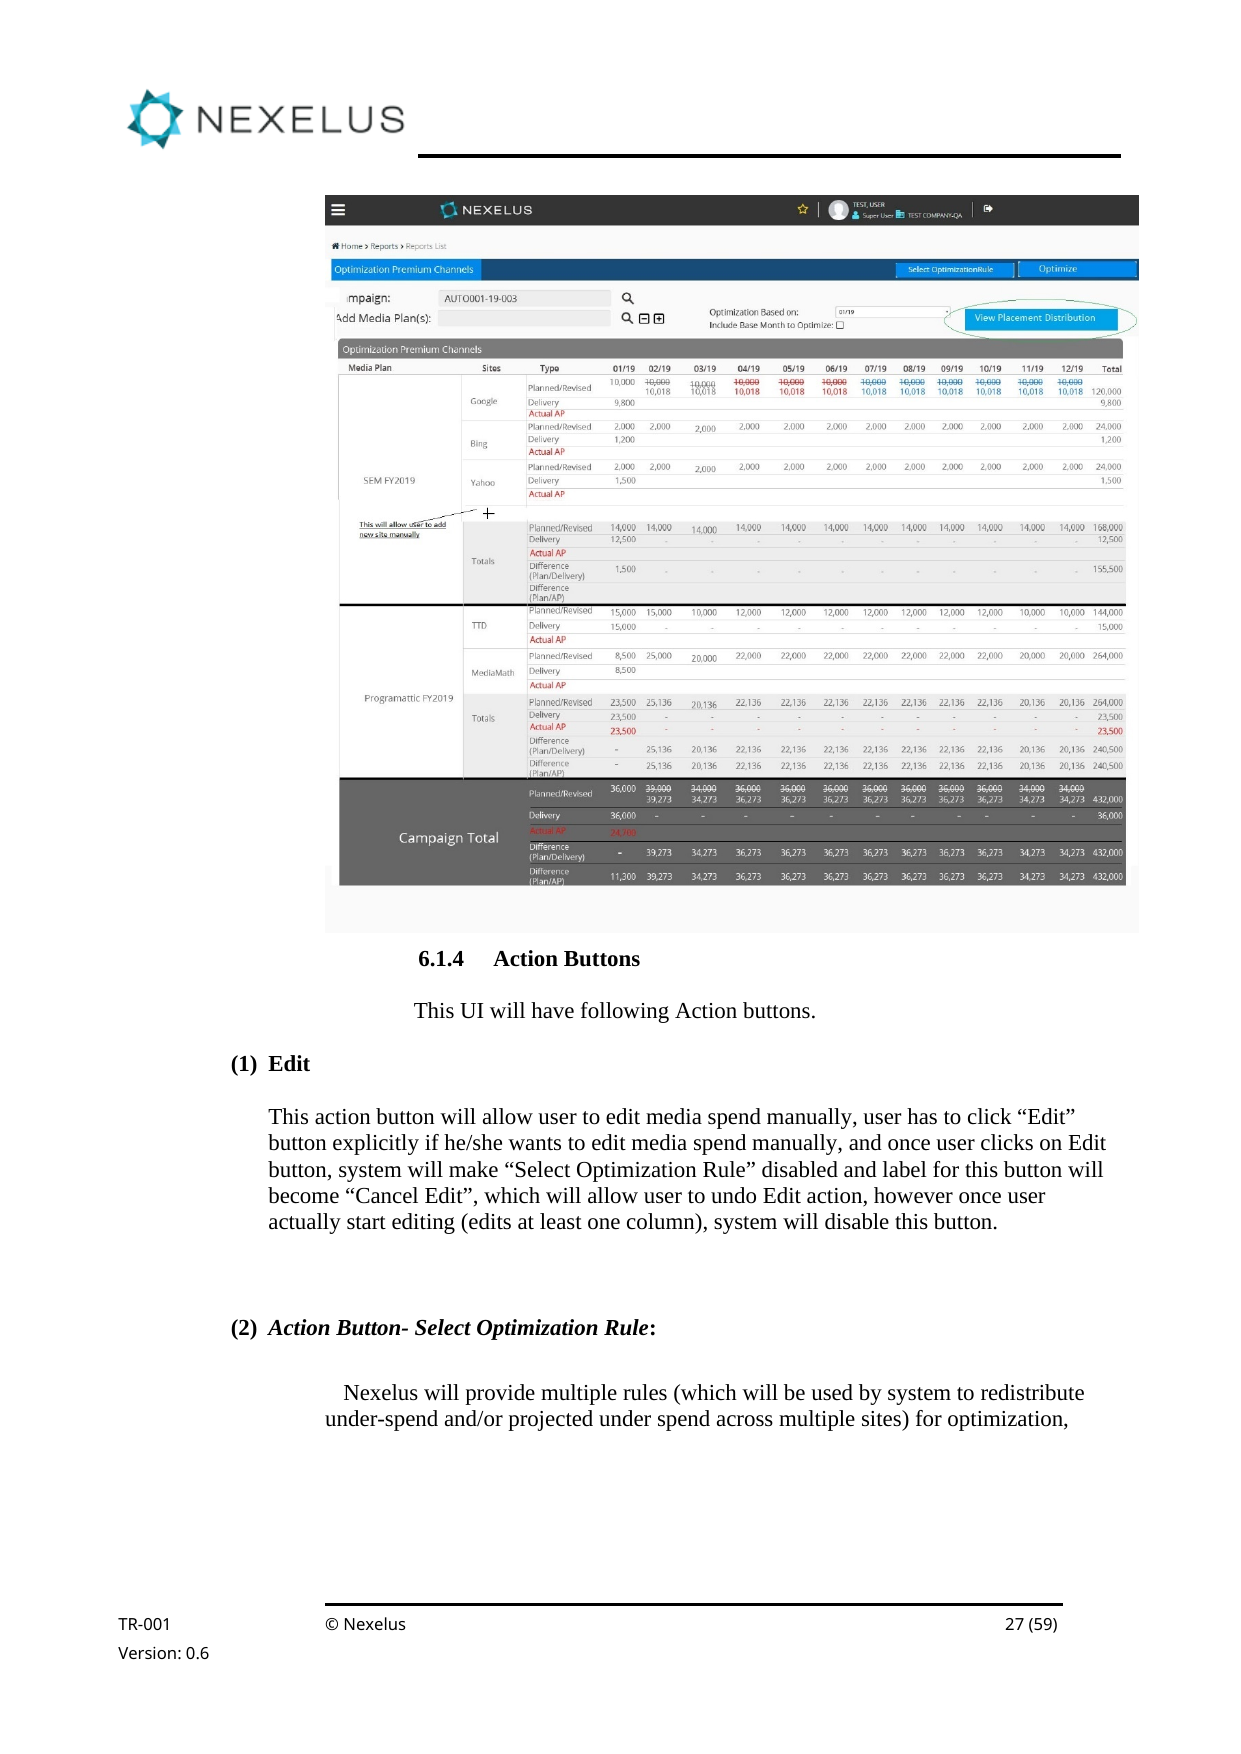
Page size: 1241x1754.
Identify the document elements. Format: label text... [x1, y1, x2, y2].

list This UI will have following Action buttons. [413, 998, 1122, 1024]
picture [325, 195, 1139, 933]
list Edit [231, 1050, 1122, 1103]
list Action Buttons [418, 945, 1122, 971]
list Action Button- Select Optimization Rule: [231, 1314, 1122, 1367]
text Nexelus will provide multiple rules (which will be used by system to redistribute under-spend and/or projected under spend across multiple sites) for optimization, [325, 1379, 1122, 1458]
list This action button will allow user to edit media spend manually, user has to click “Edit” button explicitly if he/she wants to edit media spend manually, and once user clicks on Edit button, system will make “Select Optimization Rule” disabled and label for this button will become “Cancel Edit”, which will allow user to undo Edit action, however once user actually start editing (edits at least one column), system will disable this button. [268, 1103, 1122, 1287]
picture [118, 88, 414, 151]
